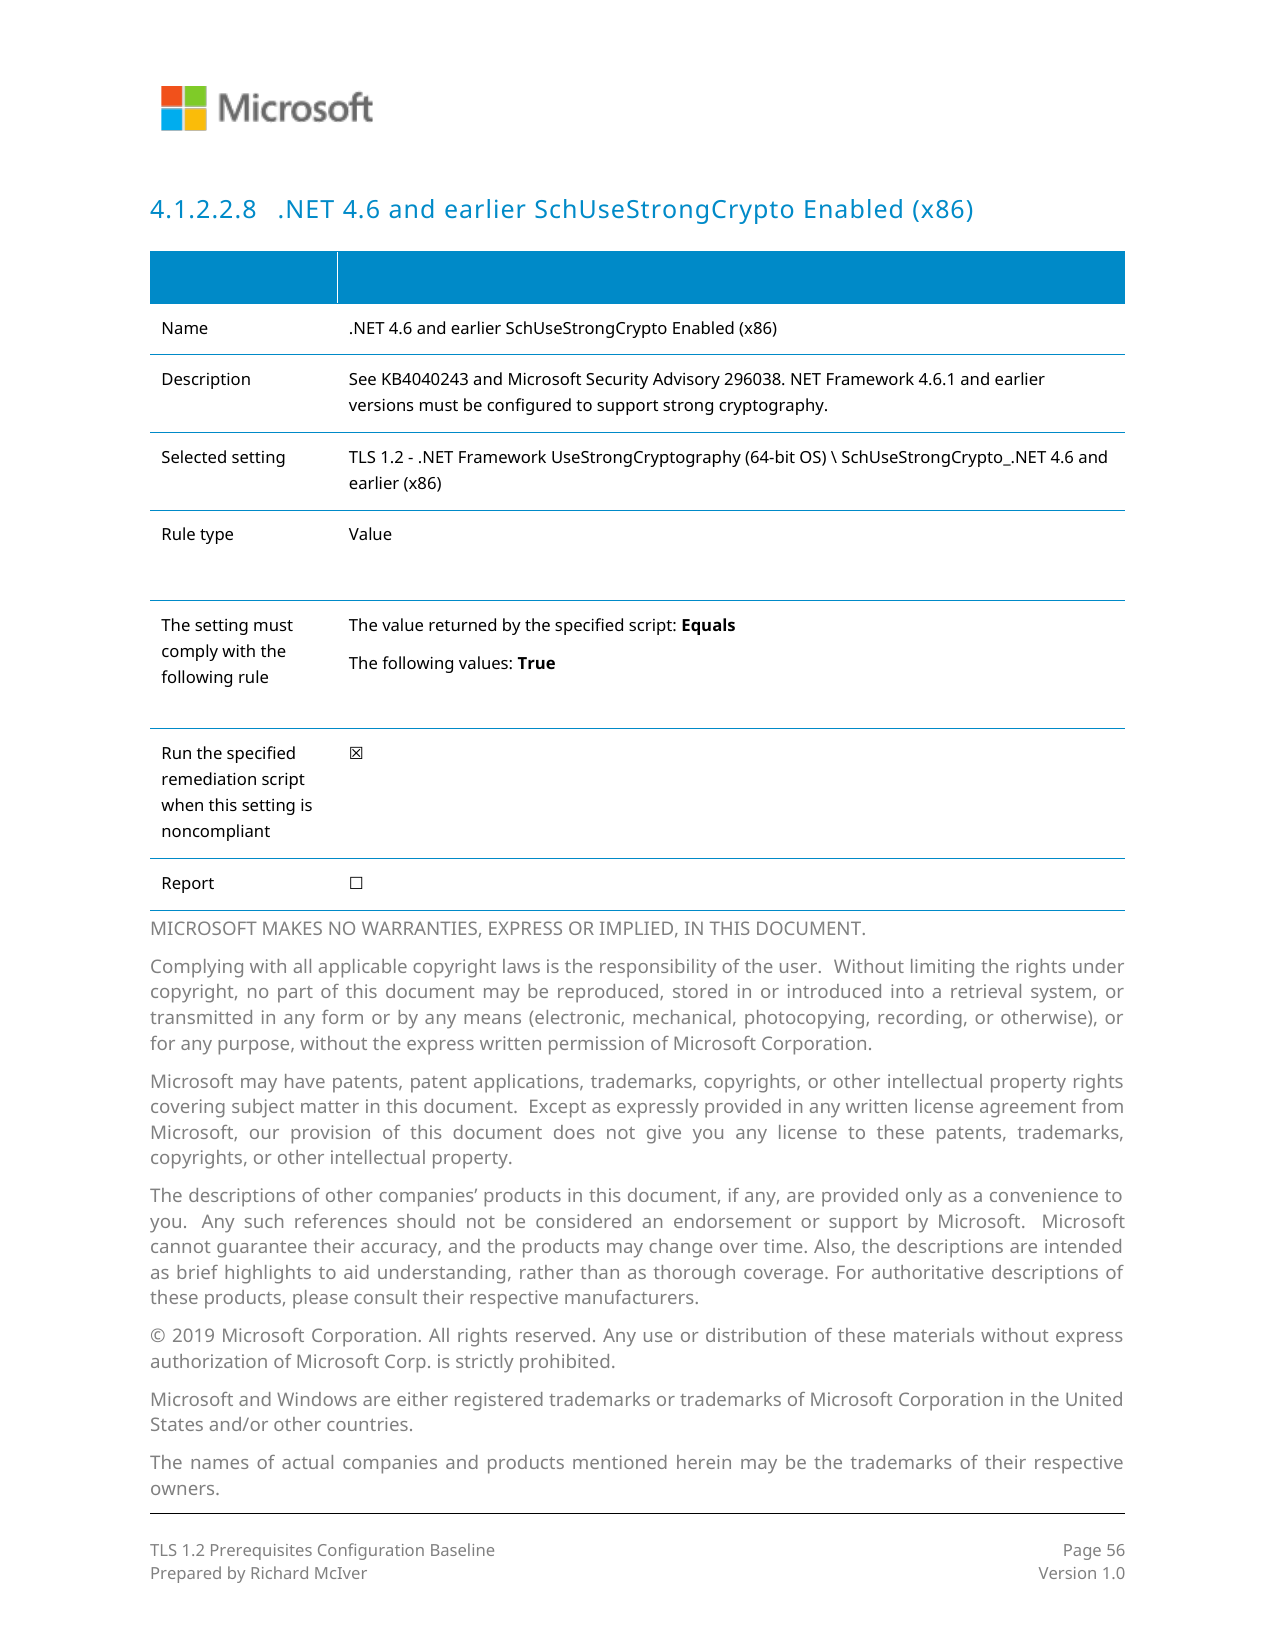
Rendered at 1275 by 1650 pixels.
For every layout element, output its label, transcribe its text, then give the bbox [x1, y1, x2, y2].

table_cell .NET 4.6 and earlier SchUseStrongCrypto Enabled (x86) [338, 304, 1125, 354]
table_header [338, 252, 1125, 303]
table_cell Selected setting [150, 433, 337, 509]
picture [161, 86, 374, 132]
table_cell Run the specified remediation script when this setting is noncompliant [150, 729, 337, 858]
table_cell Name [150, 304, 337, 354]
table_cell Rule type [150, 511, 337, 599]
table_cell Description [150, 355, 337, 432]
table_cell The value returned by the specified script: Equals The following values: True [338, 601, 1125, 728]
subtitle .NET 4.6 and earlier SchUseStrongCrypto Enabled (x86) [150, 192, 1125, 226]
table_cell TLS 1.2 - .NET Framework UseStrongCryptography (64-bit OS) \ SchUseStrongCrypto_.NET 4.6 and earlier (x86) [338, 433, 1125, 509]
table_cell The setting must comply with the following rule [150, 601, 337, 728]
table_cell Value [338, 511, 1125, 599]
table_header [150, 252, 337, 303]
table_cell See KB4040243 and Microsoft Security Advisory 296038. NET Framework 4.6.1 and earlier versions must be configured to support strong cryptography. [338, 355, 1125, 432]
table_cell Report noncompliance if this setting instance is not found [150, 859, 337, 909]
